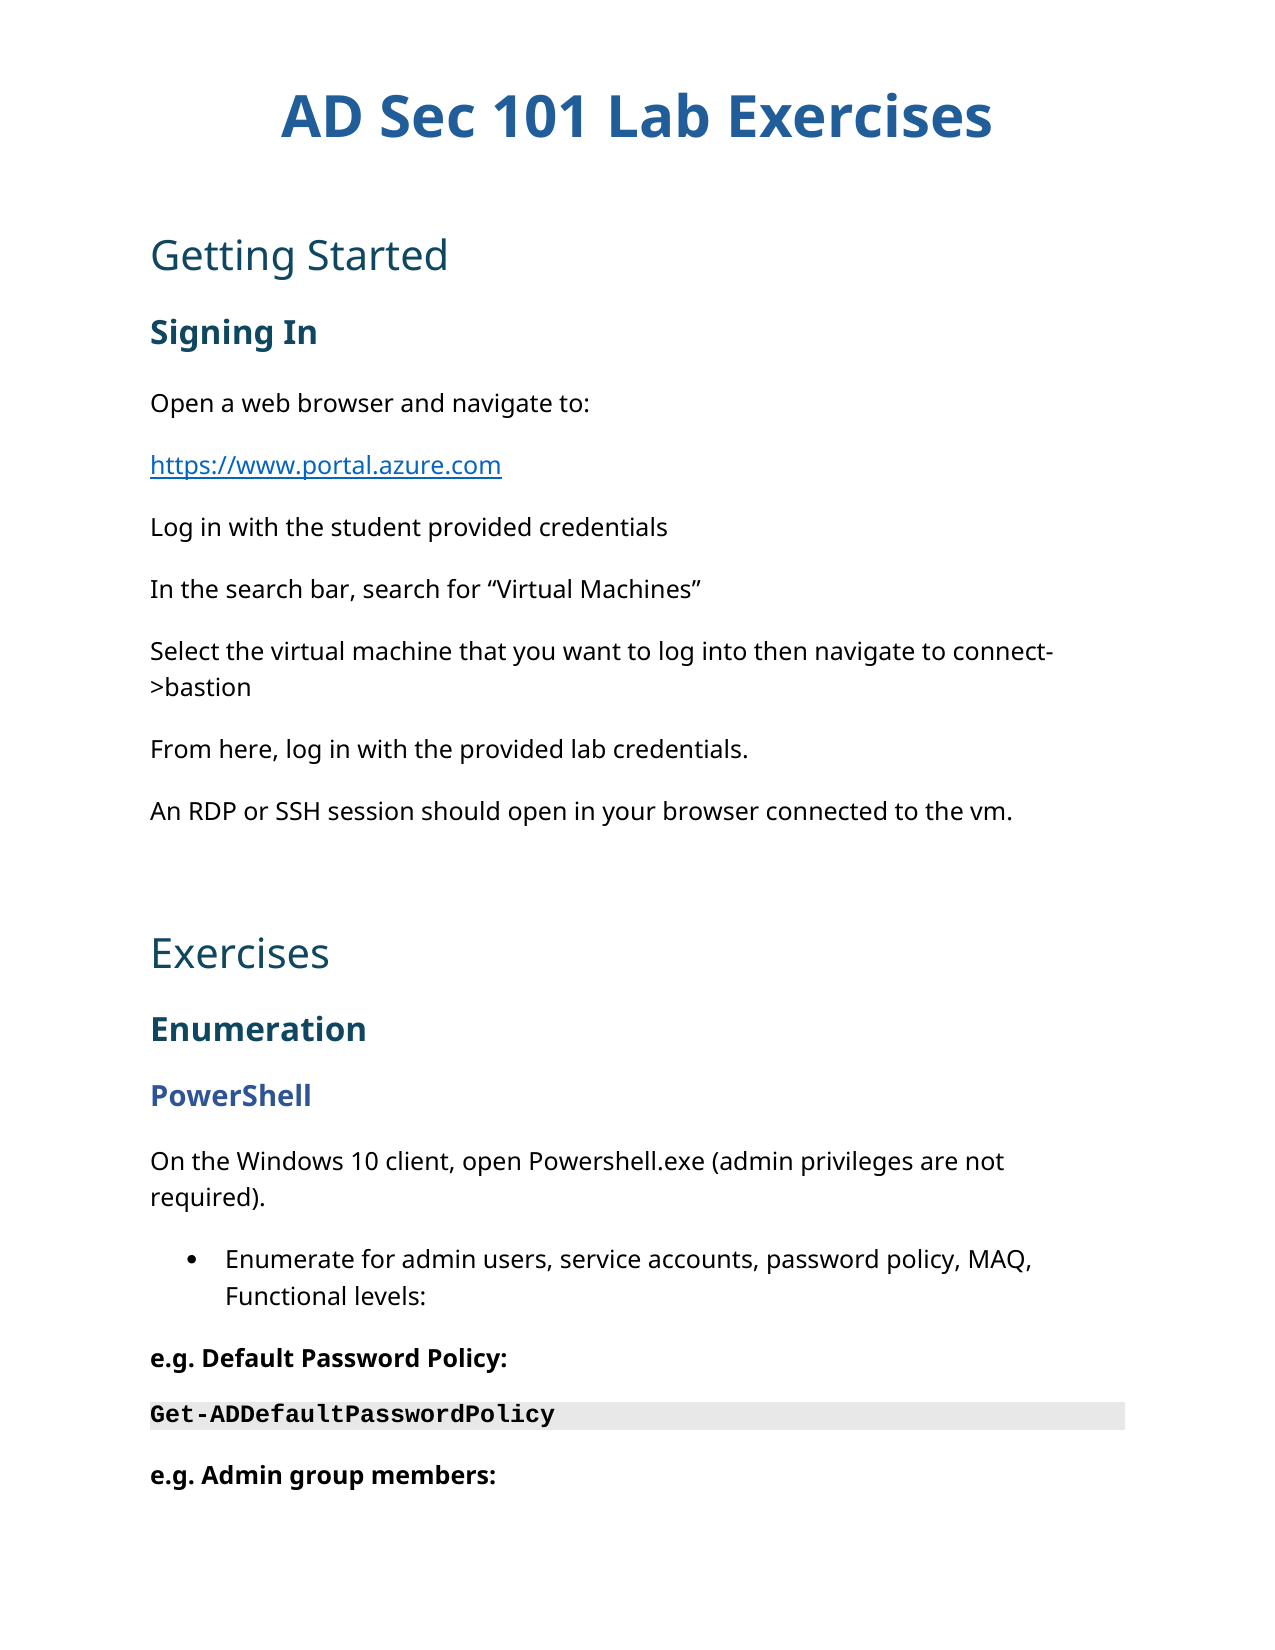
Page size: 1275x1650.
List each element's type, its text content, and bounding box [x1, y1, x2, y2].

text Log in with the student provided credentials [150, 510, 1125, 544]
text On the Windows 10 client, open Powershell.exe (admin privileges are not required). [150, 1143, 1125, 1214]
subtitle Getting Started [150, 226, 1125, 283]
subtitle Signing In [150, 308, 1125, 354]
text From here, log in with the provided lab credentials. [150, 732, 1125, 766]
text In the search bar, search for “Virtual Machines” [150, 571, 1125, 606]
text Get-ADDefaultPasswordPolicy [150, 1402, 1125, 1430]
subtitle Enumeration [150, 1006, 1125, 1052]
text https://www.portal.azure.com [150, 448, 1125, 482]
text e.g. Default Password Policy: [150, 1340, 1125, 1374]
text An RDP or SSH session should open in your browser connected to the vm. [150, 793, 1125, 828]
text Open a web browser and navigate to: [150, 386, 1125, 420]
text e.g. Admin group members: [150, 1457, 1125, 1492]
subtitle Exercises [150, 924, 1125, 981]
text Select the virtual machine that you want to log into then navigate to connect->bastion [150, 633, 1125, 704]
list Enumerate for admin users, service accounts, password policy, MAQ, Functional levels: [187, 1242, 1125, 1312]
subtitle PowerShell [150, 1075, 1125, 1115]
